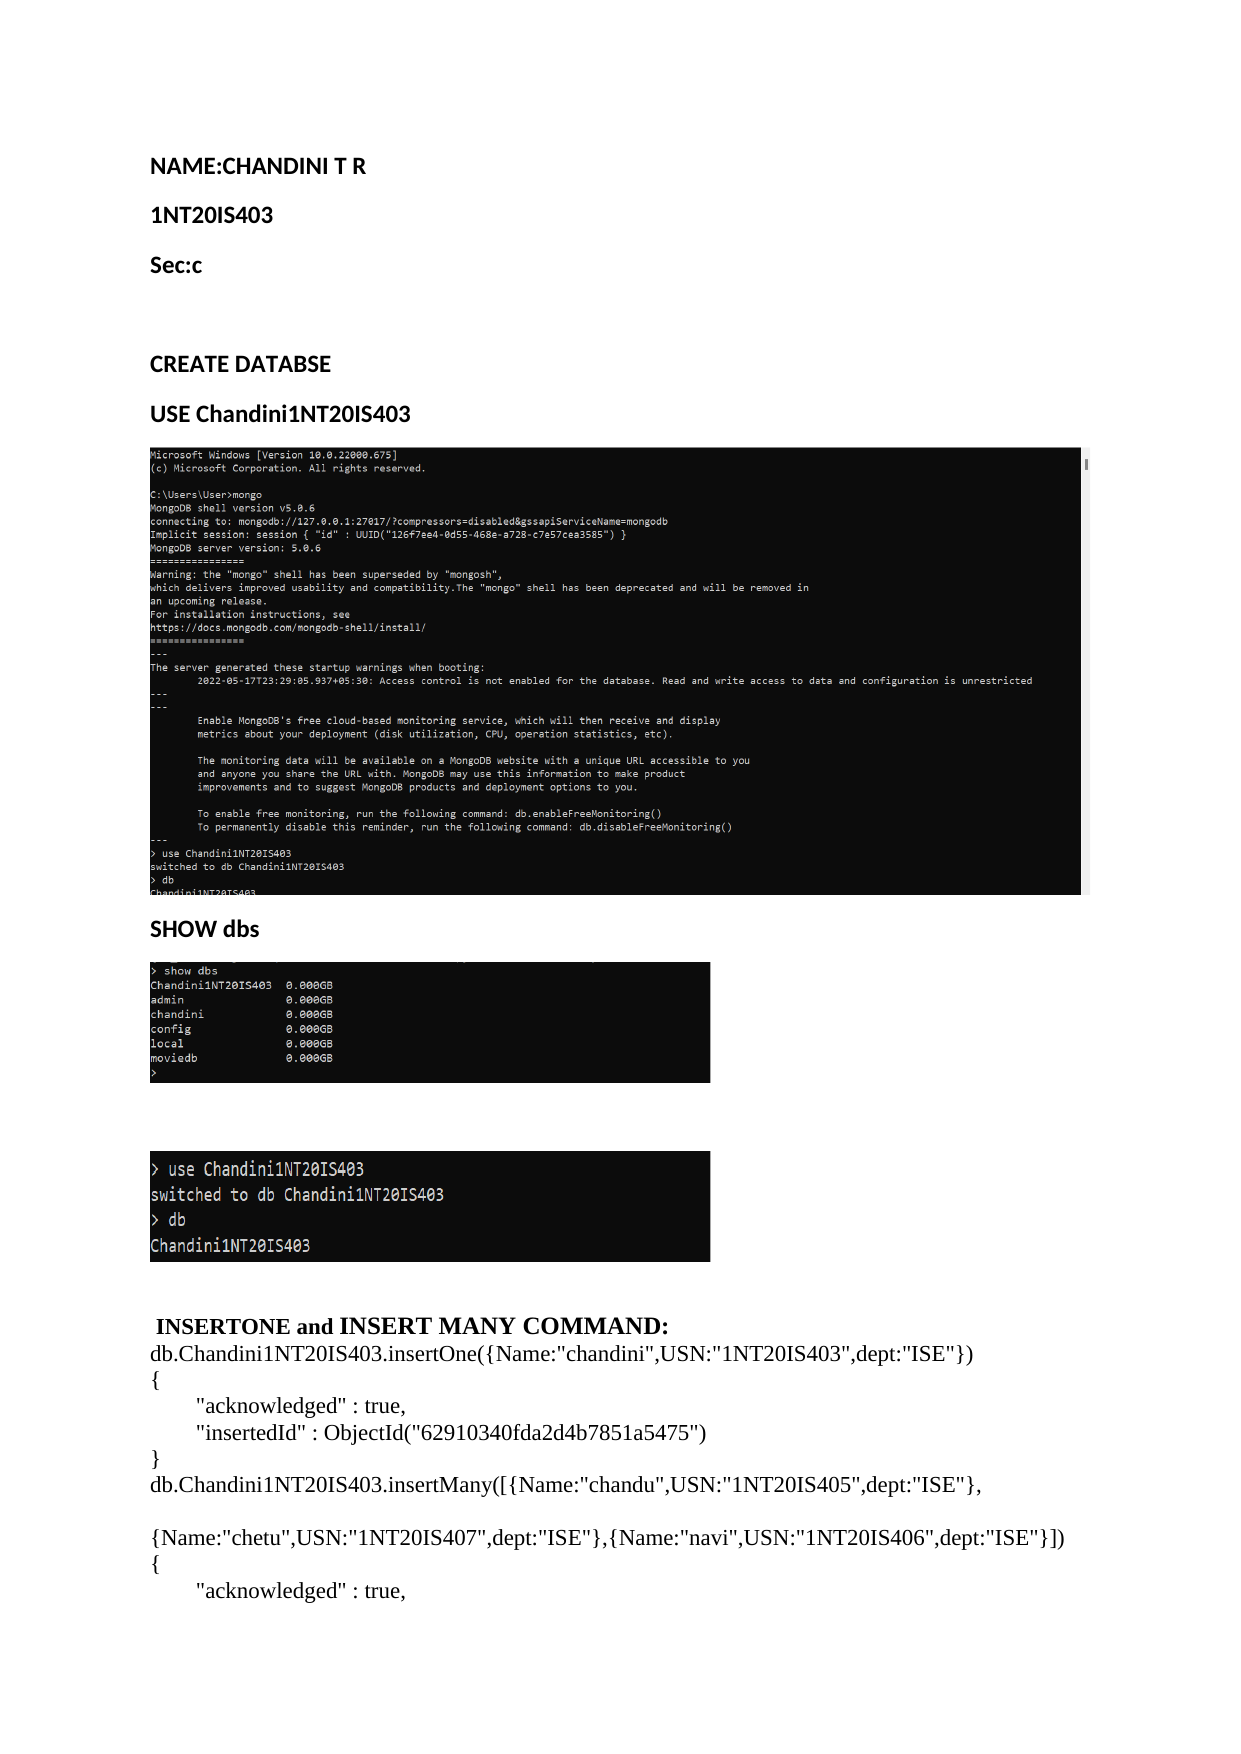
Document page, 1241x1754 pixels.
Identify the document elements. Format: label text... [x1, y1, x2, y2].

text } [150, 1445, 1090, 1471]
text USE Chandini1NT20IS403 [150, 398, 1090, 428]
text "acknowledged" : true, [150, 1577, 1090, 1603]
picture [150, 1151, 711, 1262]
text {Name:"chetu",USN:"1NT20IS407",dept:"ISE"},{Name:"navi",USN:"1NT20IS406",dept:"ISE"}]) [150, 1524, 1090, 1550]
text Sec:c [150, 249, 1090, 280]
text "insertedId" : ObjectId("62910340fda2d4b7851a5475") [150, 1419, 1090, 1445]
picture [150, 962, 711, 1083]
text CREATE DATABSE [150, 348, 1090, 379]
text { [150, 1550, 1090, 1577]
picture [150, 447, 1091, 895]
text { [150, 1366, 1090, 1392]
text 1NT20IS403 [150, 199, 1090, 230]
text INSERTONE and INSERT MANY COMMAND: [150, 1311, 1090, 1339]
text SHOW dbs [150, 913, 1090, 944]
text "acknowledged" : true, [150, 1392, 1090, 1419]
text NAME:CHANDINI T R [150, 150, 1090, 181]
text db.Chandini1NT20IS403.insertMany([{Name:"chandu",USN:"1NT20IS405",dept:"ISE"}, [150, 1471, 1090, 1498]
text db.Chandini1NT20IS403.insertOne({Name:"chandini",USN:"1NT20IS403",dept:"ISE"}) [150, 1339, 1090, 1366]
